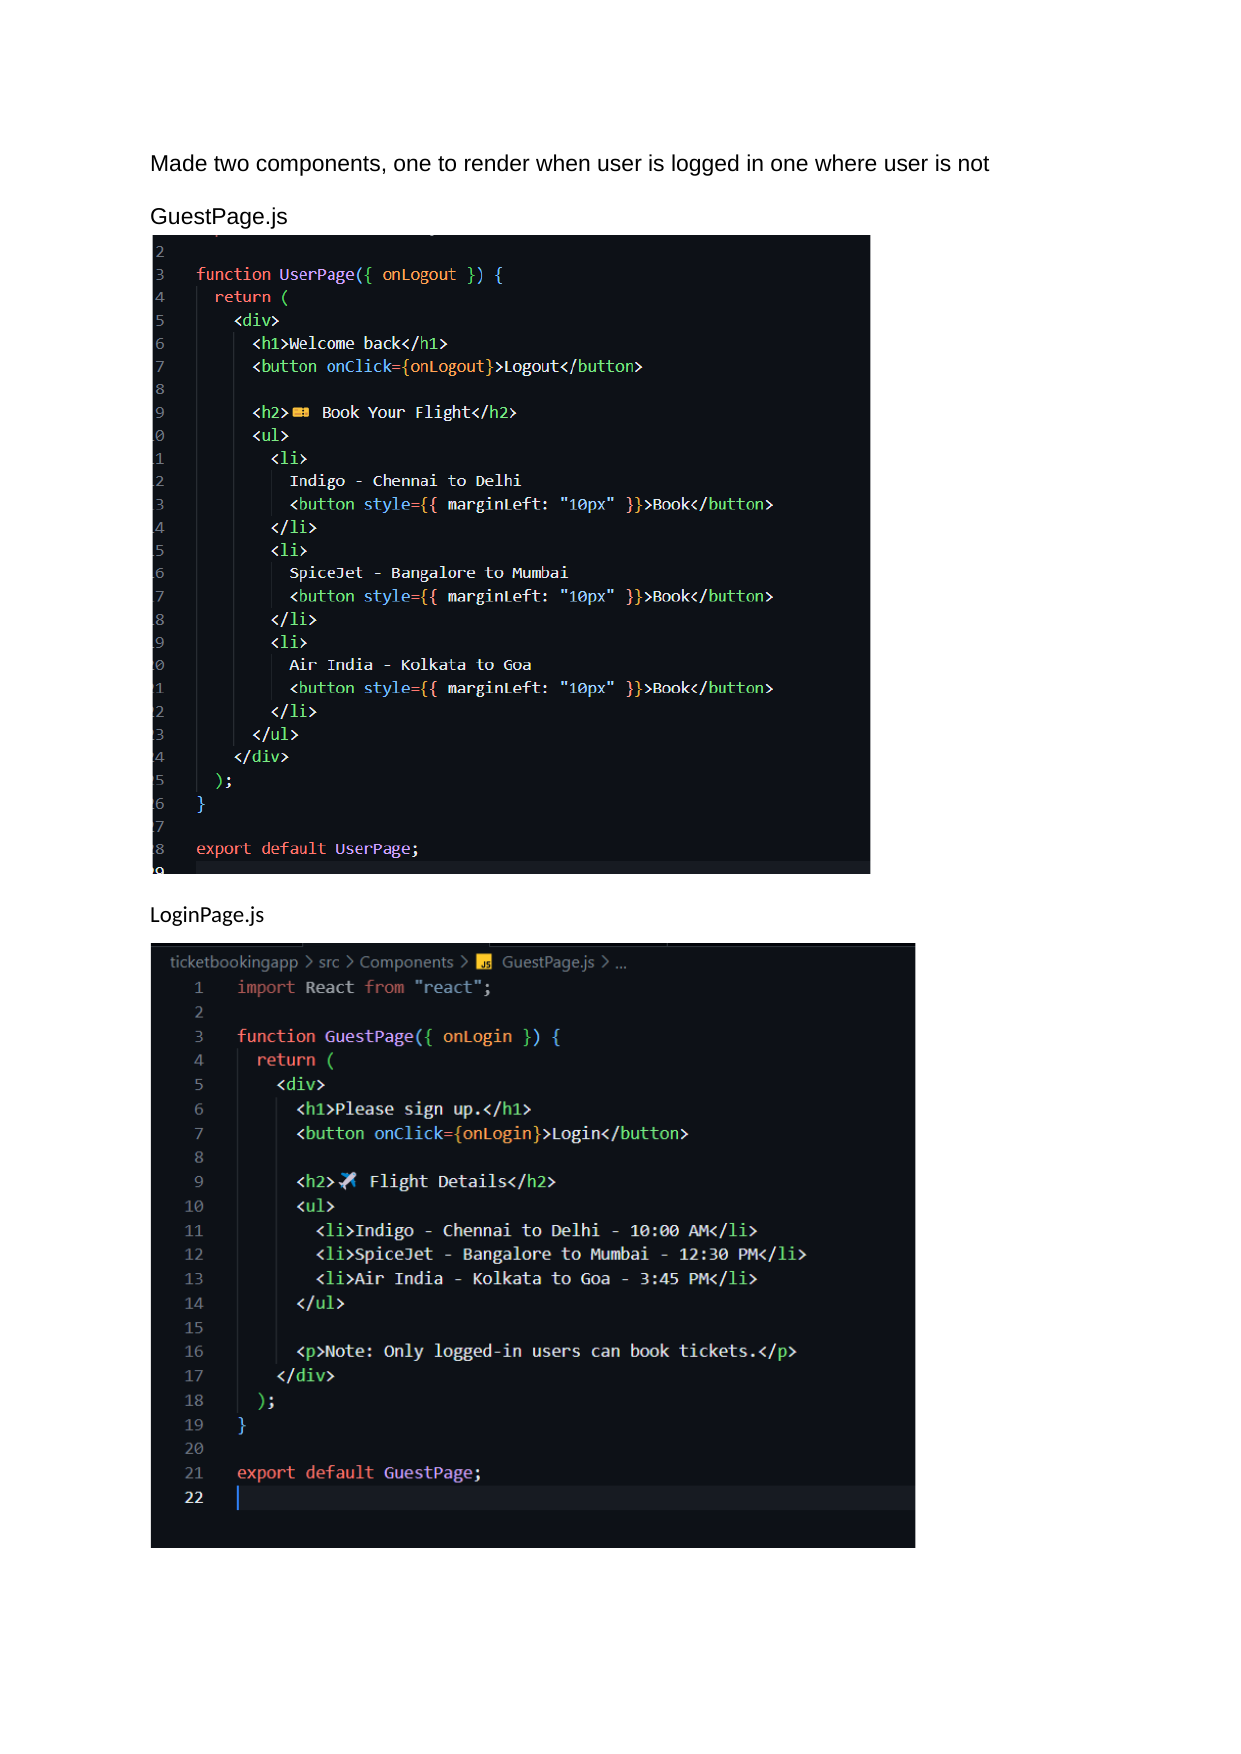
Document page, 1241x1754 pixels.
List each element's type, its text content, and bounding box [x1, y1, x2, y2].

picture [151, 235, 871, 872]
text GuestPage.js [150, 203, 1090, 229]
picture [149, 943, 915, 1547]
text LoginPage.js [150, 900, 1090, 928]
text Made two components, one to render when user is logged in one where user is not [150, 150, 1090, 176]
